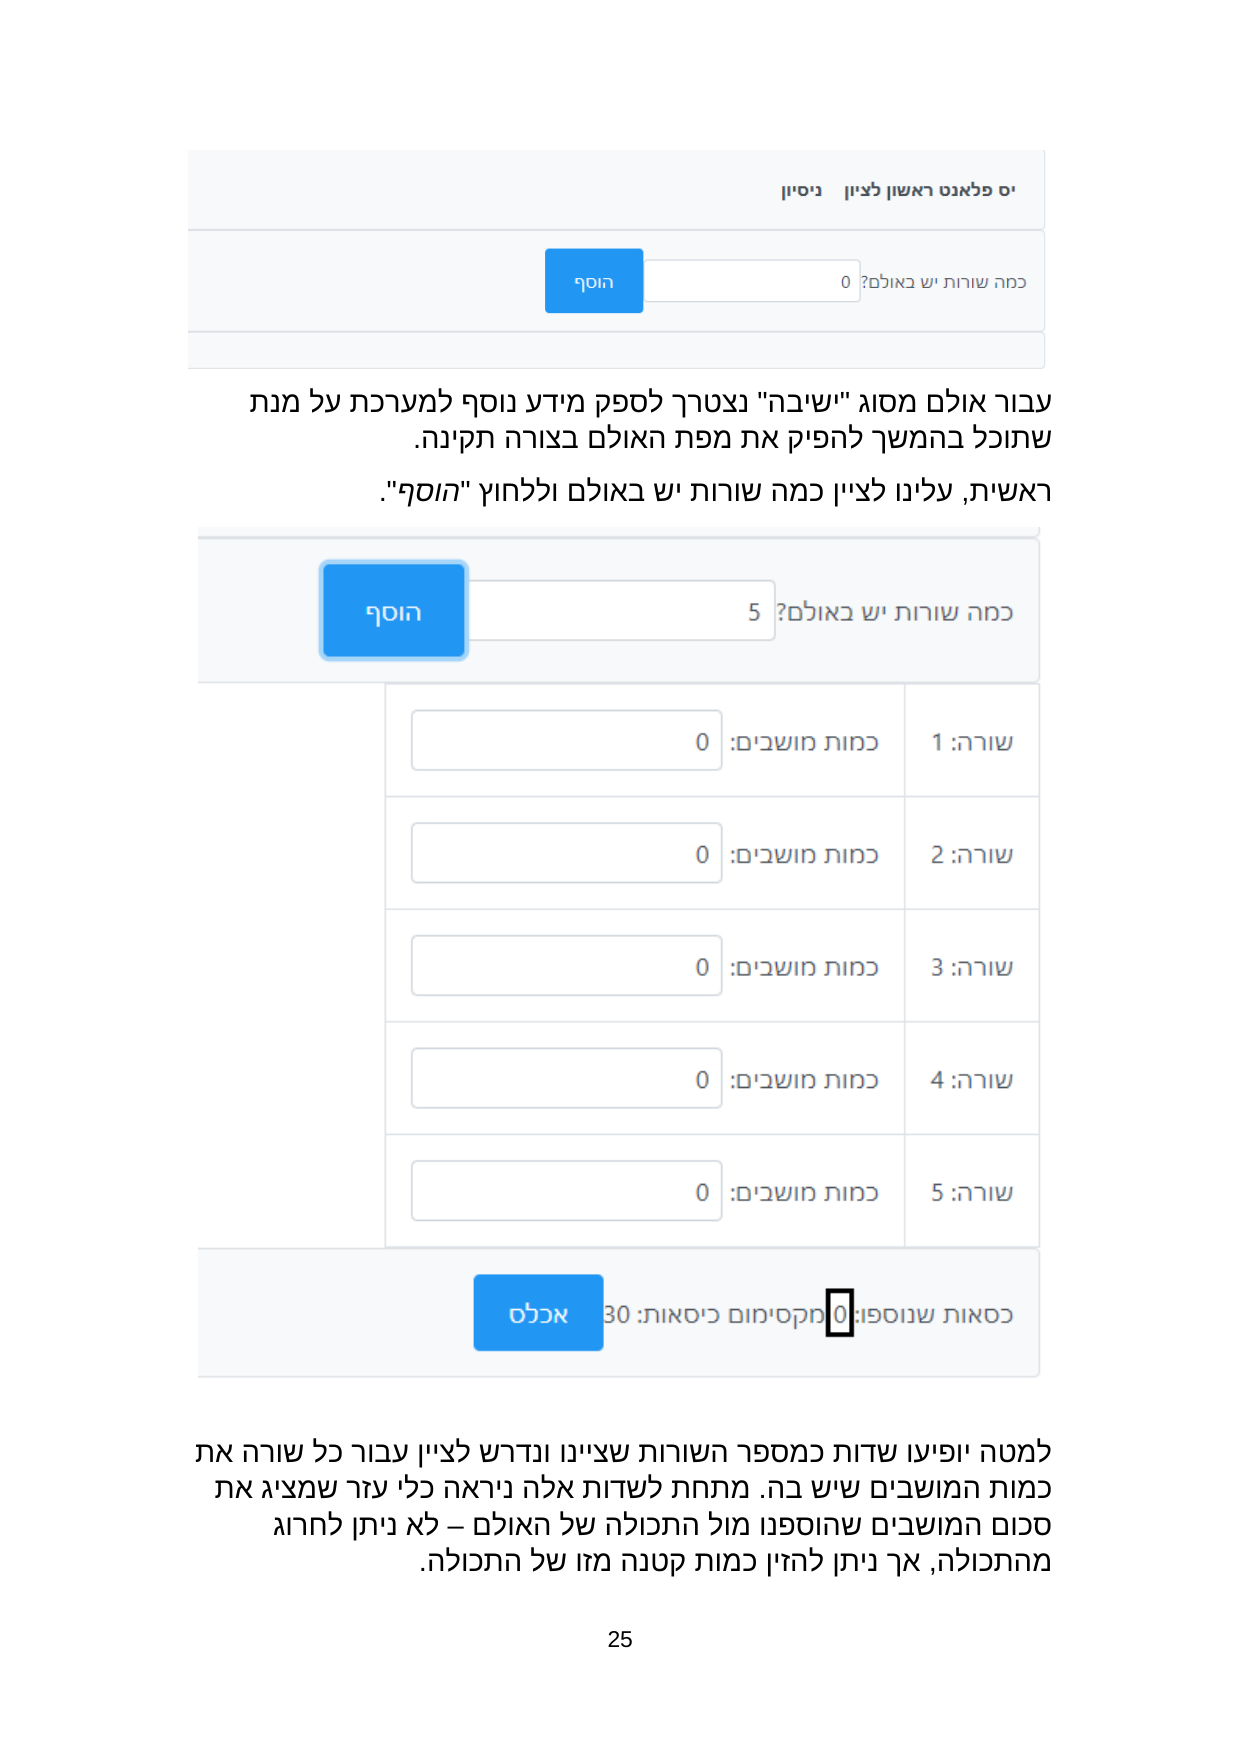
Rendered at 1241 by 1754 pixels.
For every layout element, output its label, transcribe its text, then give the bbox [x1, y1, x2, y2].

picture [197, 527, 1053, 1417]
picture [188, 150, 1054, 383]
text ראשית, עלינו לציין כמה שורות יש באולם וללחוץ "הוסף". [187, 474, 1053, 508]
text למטה יופיעו שדות כמספר השורות שציינו ונדרש לציין עבור כל שורה את כמות המושבים שיש בה. מתחת לשדות אלה ניראה כלי עזר שמציג את סכום המושבים שהוספנו מול התכולה של האולם – לא ניתן לחרוג מהתכולה, אך ניתן להזין כמות קטנה מזו של התכולה. [187, 1435, 1053, 1577]
